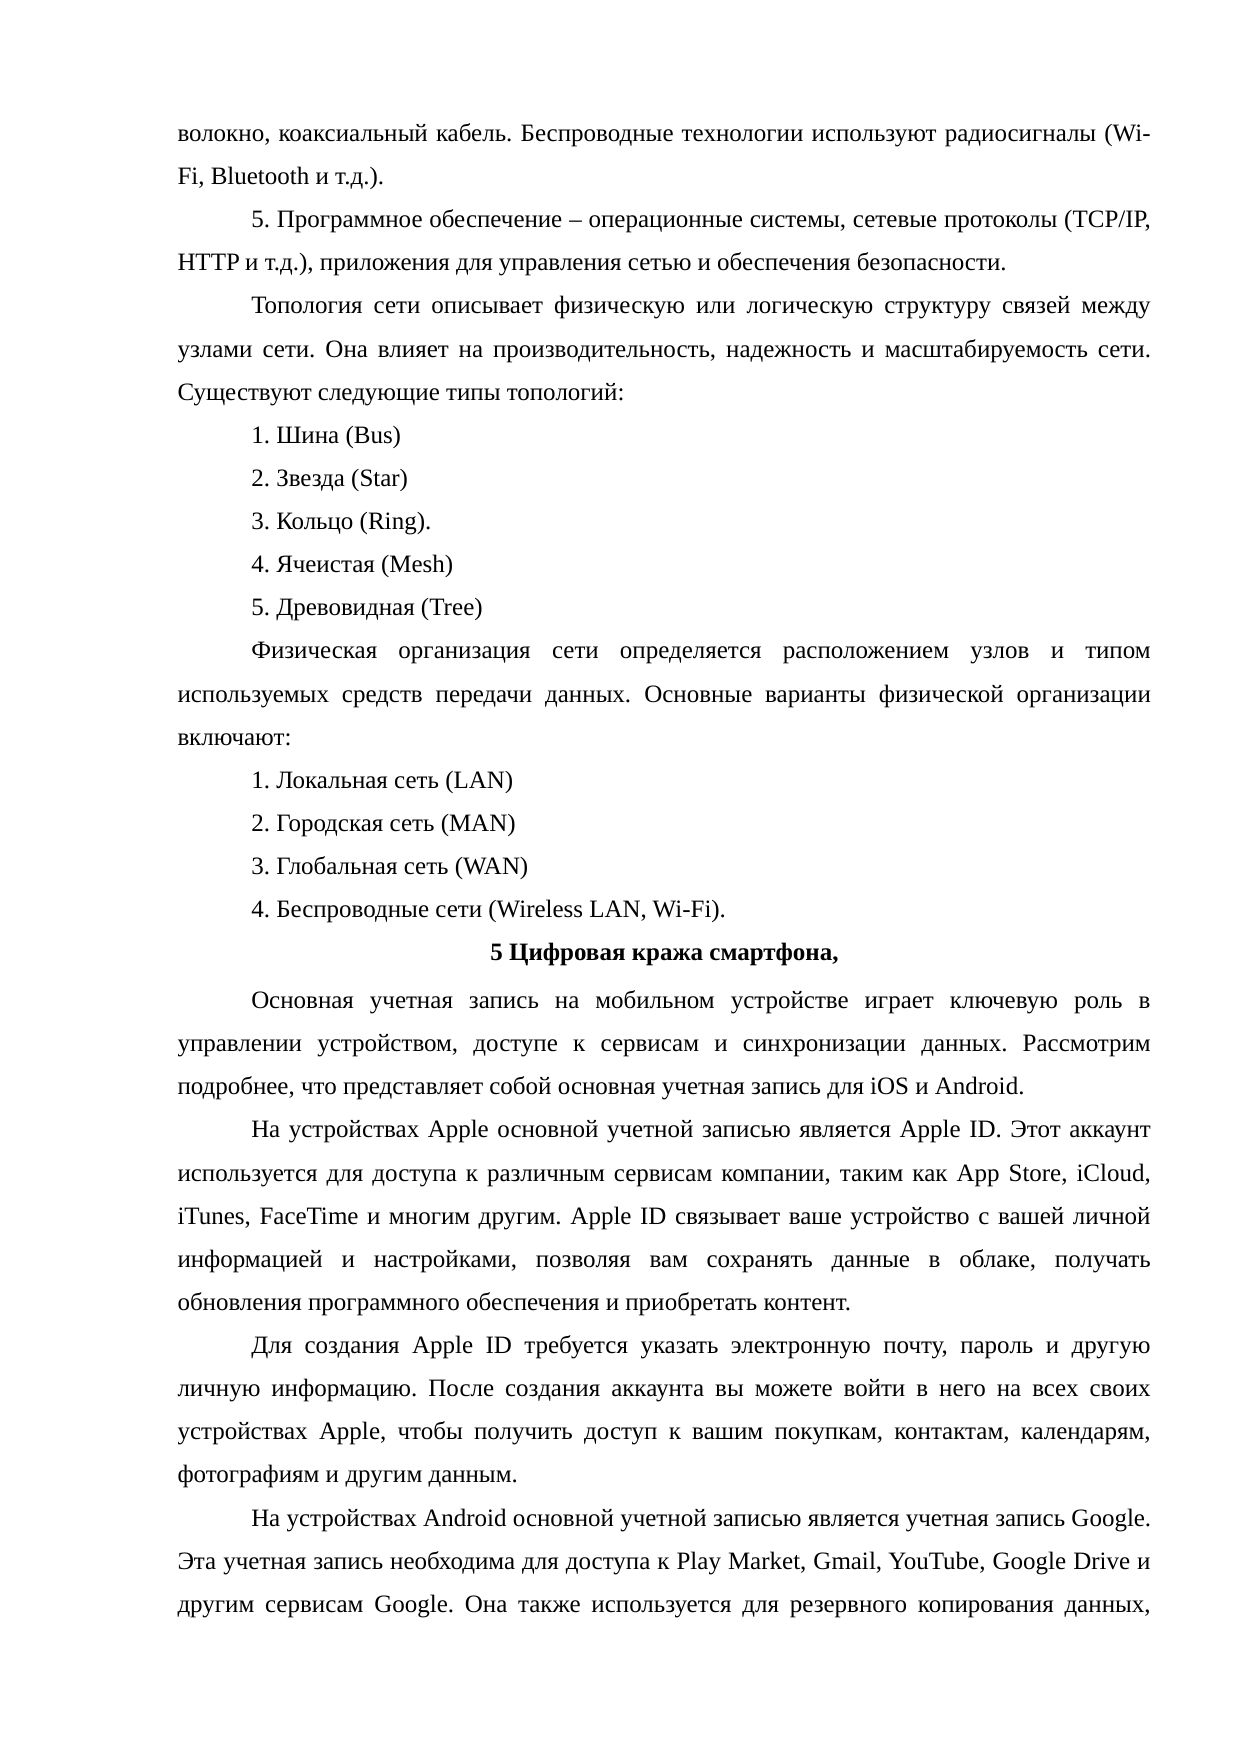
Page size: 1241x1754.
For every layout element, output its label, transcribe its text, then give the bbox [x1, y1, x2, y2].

text На устройствах Apple основной учетной записью является Apple ID. Этот аккаунт используется для доступа к различным сервисам компании, таким как App Store, iCloud, iTunes, FaceTime и многим другим. Apple ID связывает ваше устройство с вашей личной информацией и настройками, позволяя вам сохранять данные в облаке, получать обновления программного обеспечения и приобретать контент. [177, 1114, 1152, 1316]
text 4. Ячеистая (Mesh) [177, 549, 1152, 578]
text 1. Локальная сеть (LAN) [177, 765, 1152, 794]
text 5. Программное обеспечение – операционные системы, сетевые протоколы (TCP/IP, HTTP и т.д.), приложения для управления сетью и обеспечения безопасности. [177, 204, 1152, 276]
text Физическая организация сети определяется расположением узлов и типом используемых средств передачи данных. Основные варианты физической организации включают: [177, 636, 1152, 751]
text Для создания Apple ID требуется указать электронную почту, пароль и другую личную информацию. После создания аккаунта вы можете войти в него на всех своих устройствах Apple, чтобы получить доступ к вашим покупкам, контактам, календарям, фотографиям и другим данным. [177, 1330, 1152, 1488]
text 3. Кольцо (Ring). [177, 506, 1152, 535]
text Основная учетная запись на мобильном устройстве играет ключевую роль в управлении устройством, доступе к сервисам и синхронизации данных. Рассмотрим подробнее, что представляет собой основная учетная запись для iOS и Android. [177, 985, 1152, 1100]
text 1. Шина (Bus) [177, 420, 1152, 449]
text 3. Глобальная сеть (WAN) [177, 851, 1152, 880]
text 5. Древовидная (Tree) [177, 592, 1152, 621]
text 2. Городская сеть (MAN) [177, 808, 1152, 837]
text 2. Звезда (Star) [177, 463, 1152, 492]
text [177, 118, 1152, 190]
text 5 Цифровая кража смартфона, [177, 937, 1152, 966]
text Топология сети описывает физическую или логическую структуру связей между узлами сети. Она влияет на производительность, надежность и масштабируемость сети. Существуют следующие типы топологий: [177, 291, 1152, 406]
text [177, 1503, 1152, 1618]
text 4. Беспроводные сети (Wireless LAN, Wi-Fi). [177, 894, 1152, 923]
